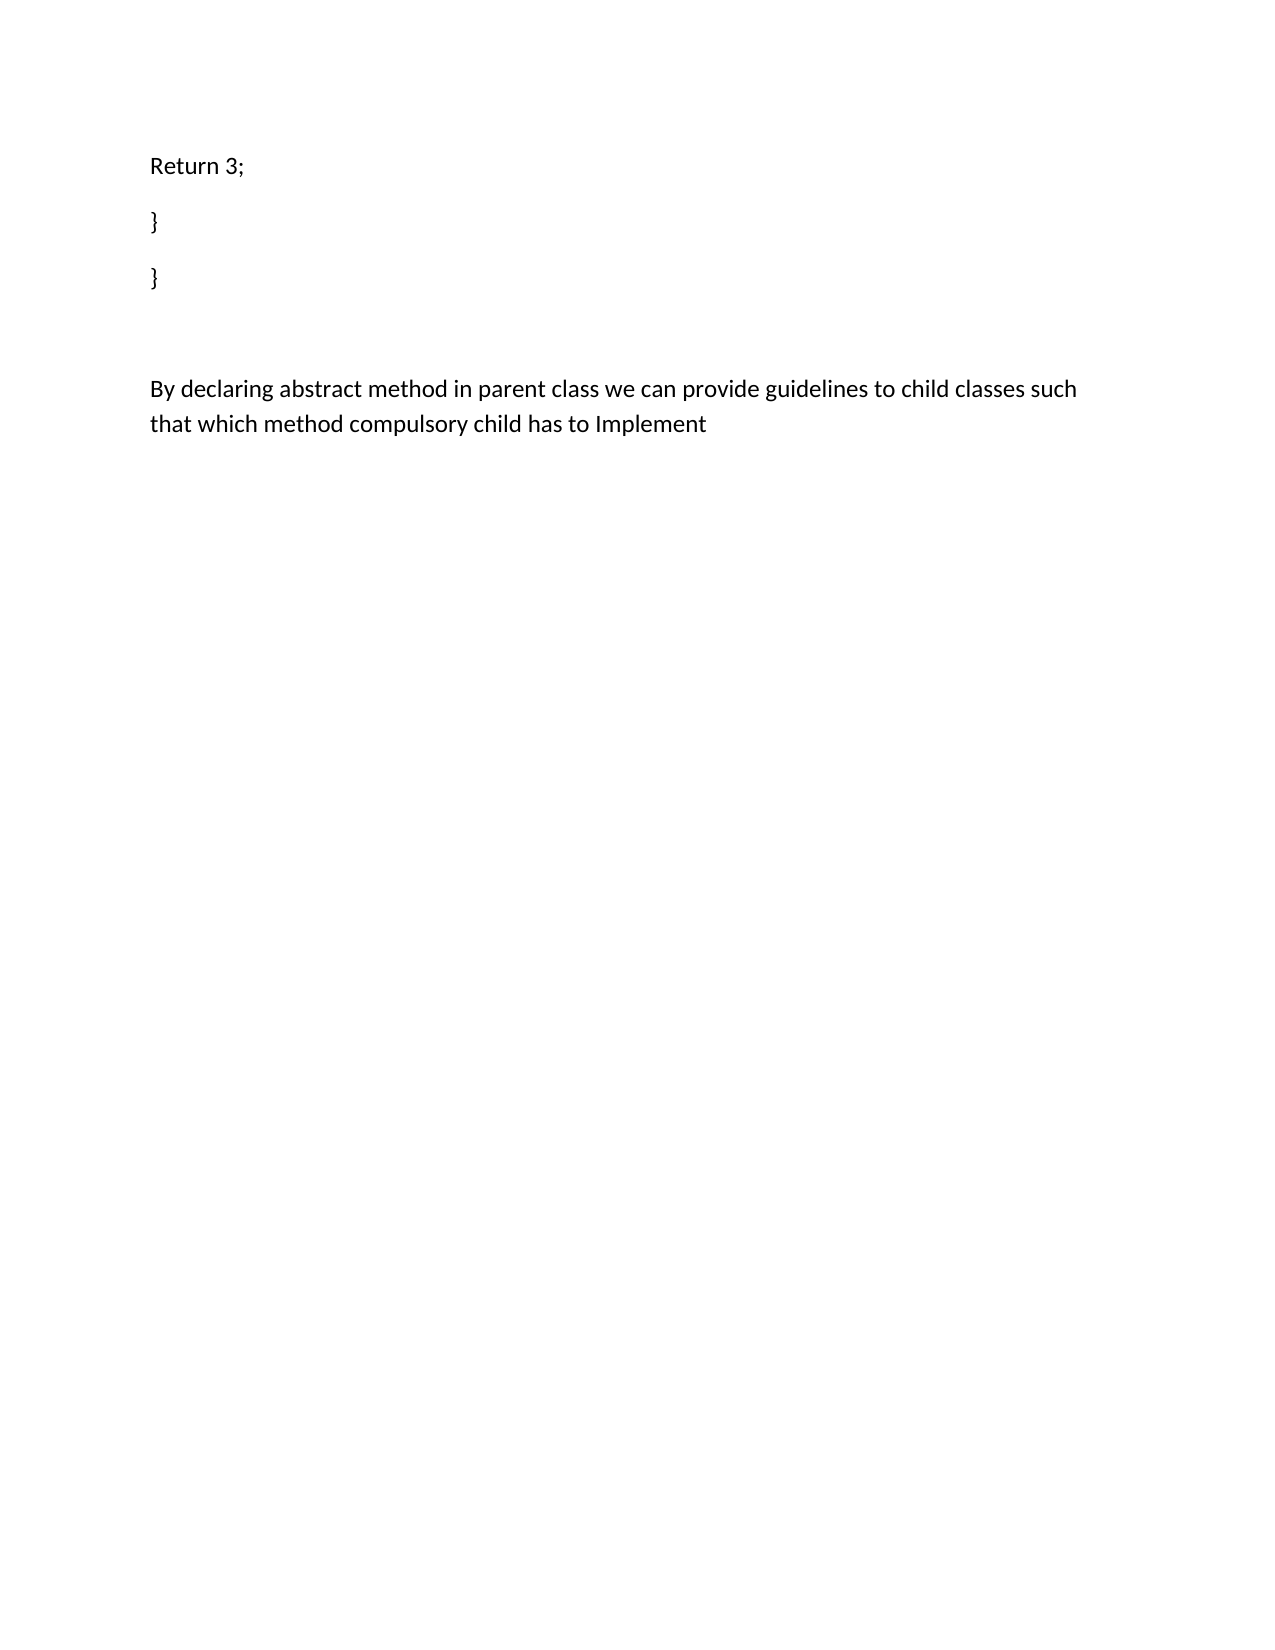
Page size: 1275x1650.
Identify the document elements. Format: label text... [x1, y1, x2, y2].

text Return 3; [150, 150, 1125, 181]
text By declaring abstract method in parent class we can provide guidelines to child classes such that which method compulsory child has to Implement [150, 373, 1125, 439]
text } [150, 206, 1125, 236]
text } [150, 262, 1125, 292]
